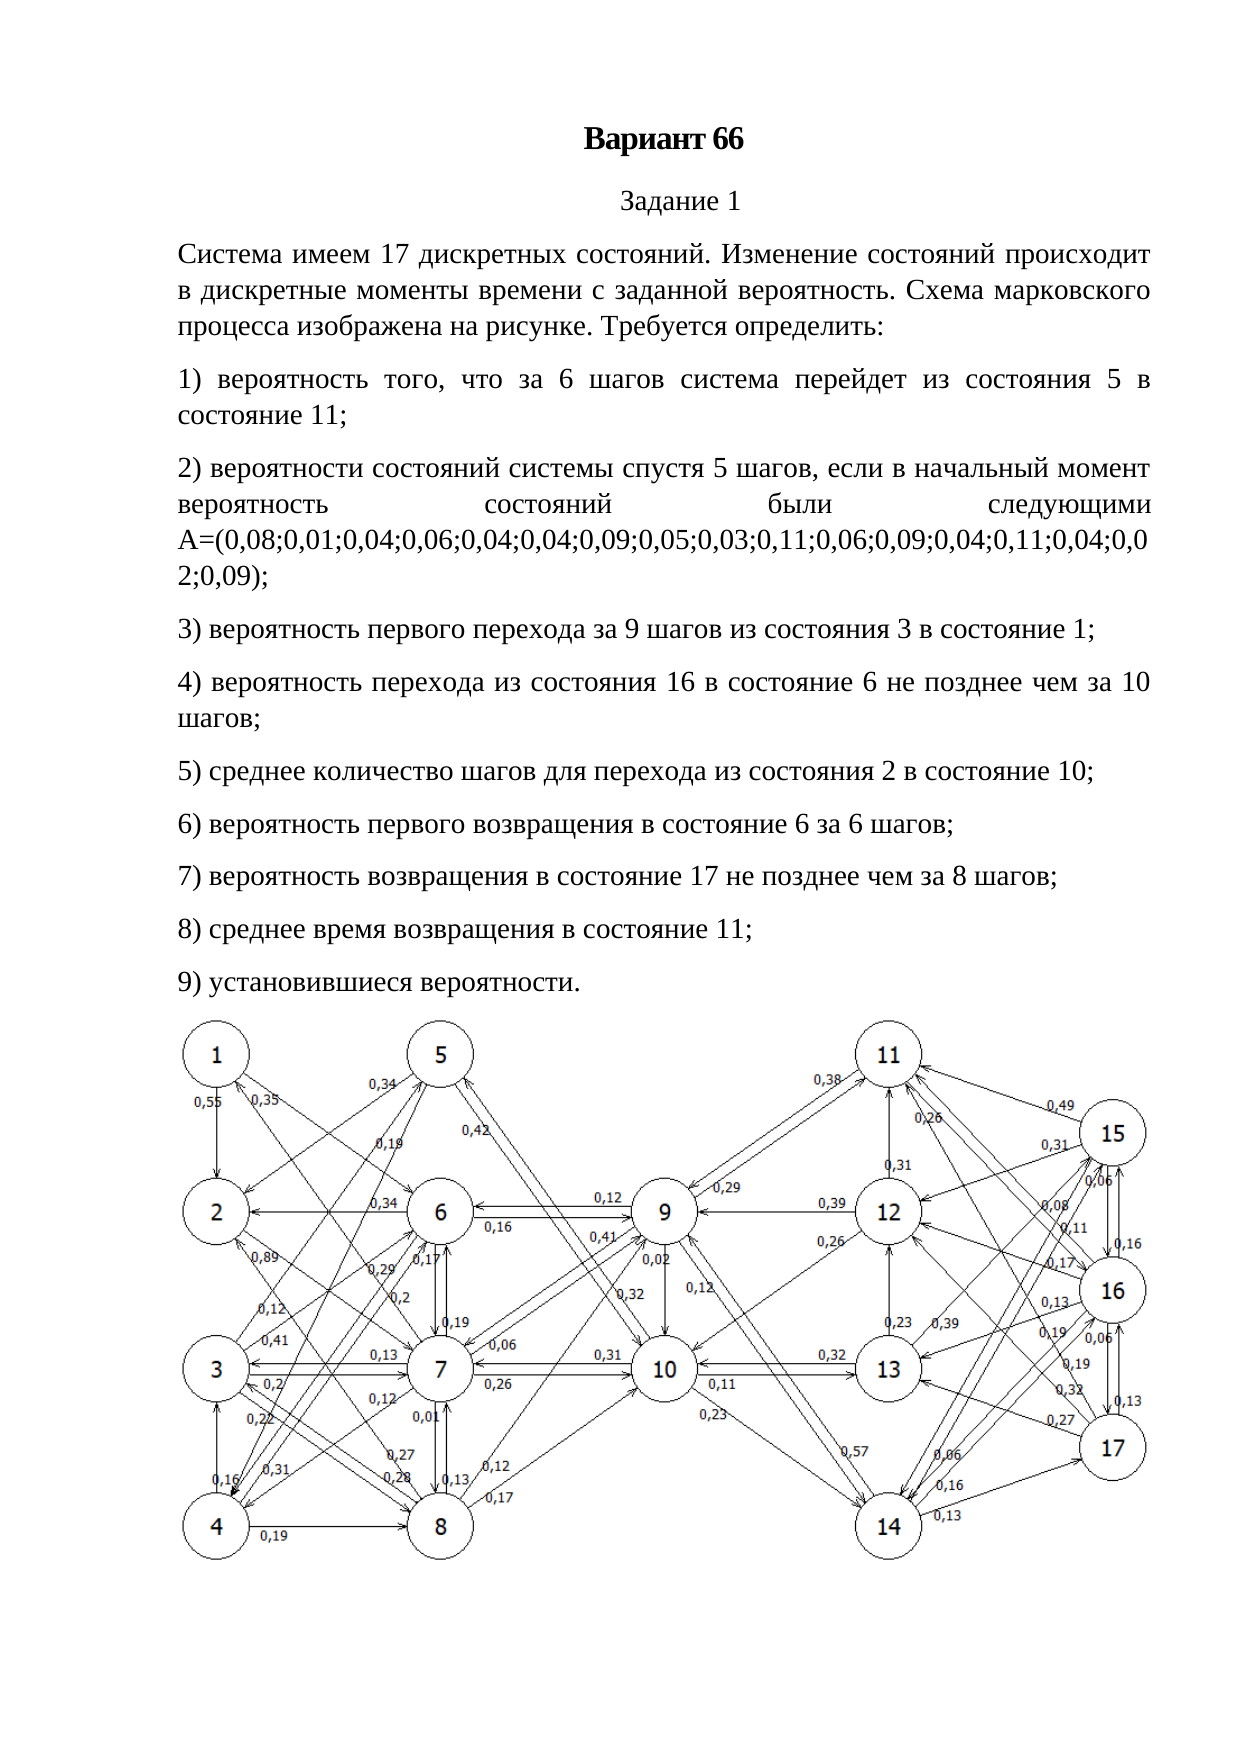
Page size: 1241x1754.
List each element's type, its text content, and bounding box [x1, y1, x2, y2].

text 7) вероятность возвращения в состояние 17 не позднее чем за 8 шагов; [177, 858, 1152, 892]
text 2) вероятности состояний системы спустя 5 шагов, если в начальный момент вероятность состояний были следующими A=(0,08;0,01;0,04;0,06;0,04;0,04;0,09;0,05;0,03;0,11;0,06;0,09;0,04;0,11;0,04;0,02;0,09); [177, 450, 1152, 592]
text 5) среднее количество шагов для перехода из состояния 2 в состояние 10; [177, 753, 1152, 786]
text Задание 1 [177, 183, 1152, 217]
title Вариант 66 [177, 118, 1152, 156]
text 3) вероятность первого перехода за 9 шагов из состояния 3 в состояние 1; [177, 611, 1152, 645]
text 1) вероятность того, что за 6 шагов система перейдет из состояния 5 в состояние 11; [177, 361, 1152, 431]
text 6) вероятность первого возвращения в состояние 6 за 6 шагов; [177, 806, 1152, 839]
text 4) вероятность перехода из состояния 16 в состояние 6 не позднее чем за 10 шагов; [177, 664, 1152, 734]
picture [177, 1017, 1152, 1562]
text Система имеем 17 дискретных состояний. Изменение состояний происходит в дискретные моменты времени с заданной вероятность. Схема марковского процесса изображена на рисунке. Требуется определить: [177, 236, 1152, 342]
text 8) среднее время возвращения в состояние 11; [177, 911, 1152, 945]
text 9) установившиеся вероятности. [177, 964, 1152, 998]
